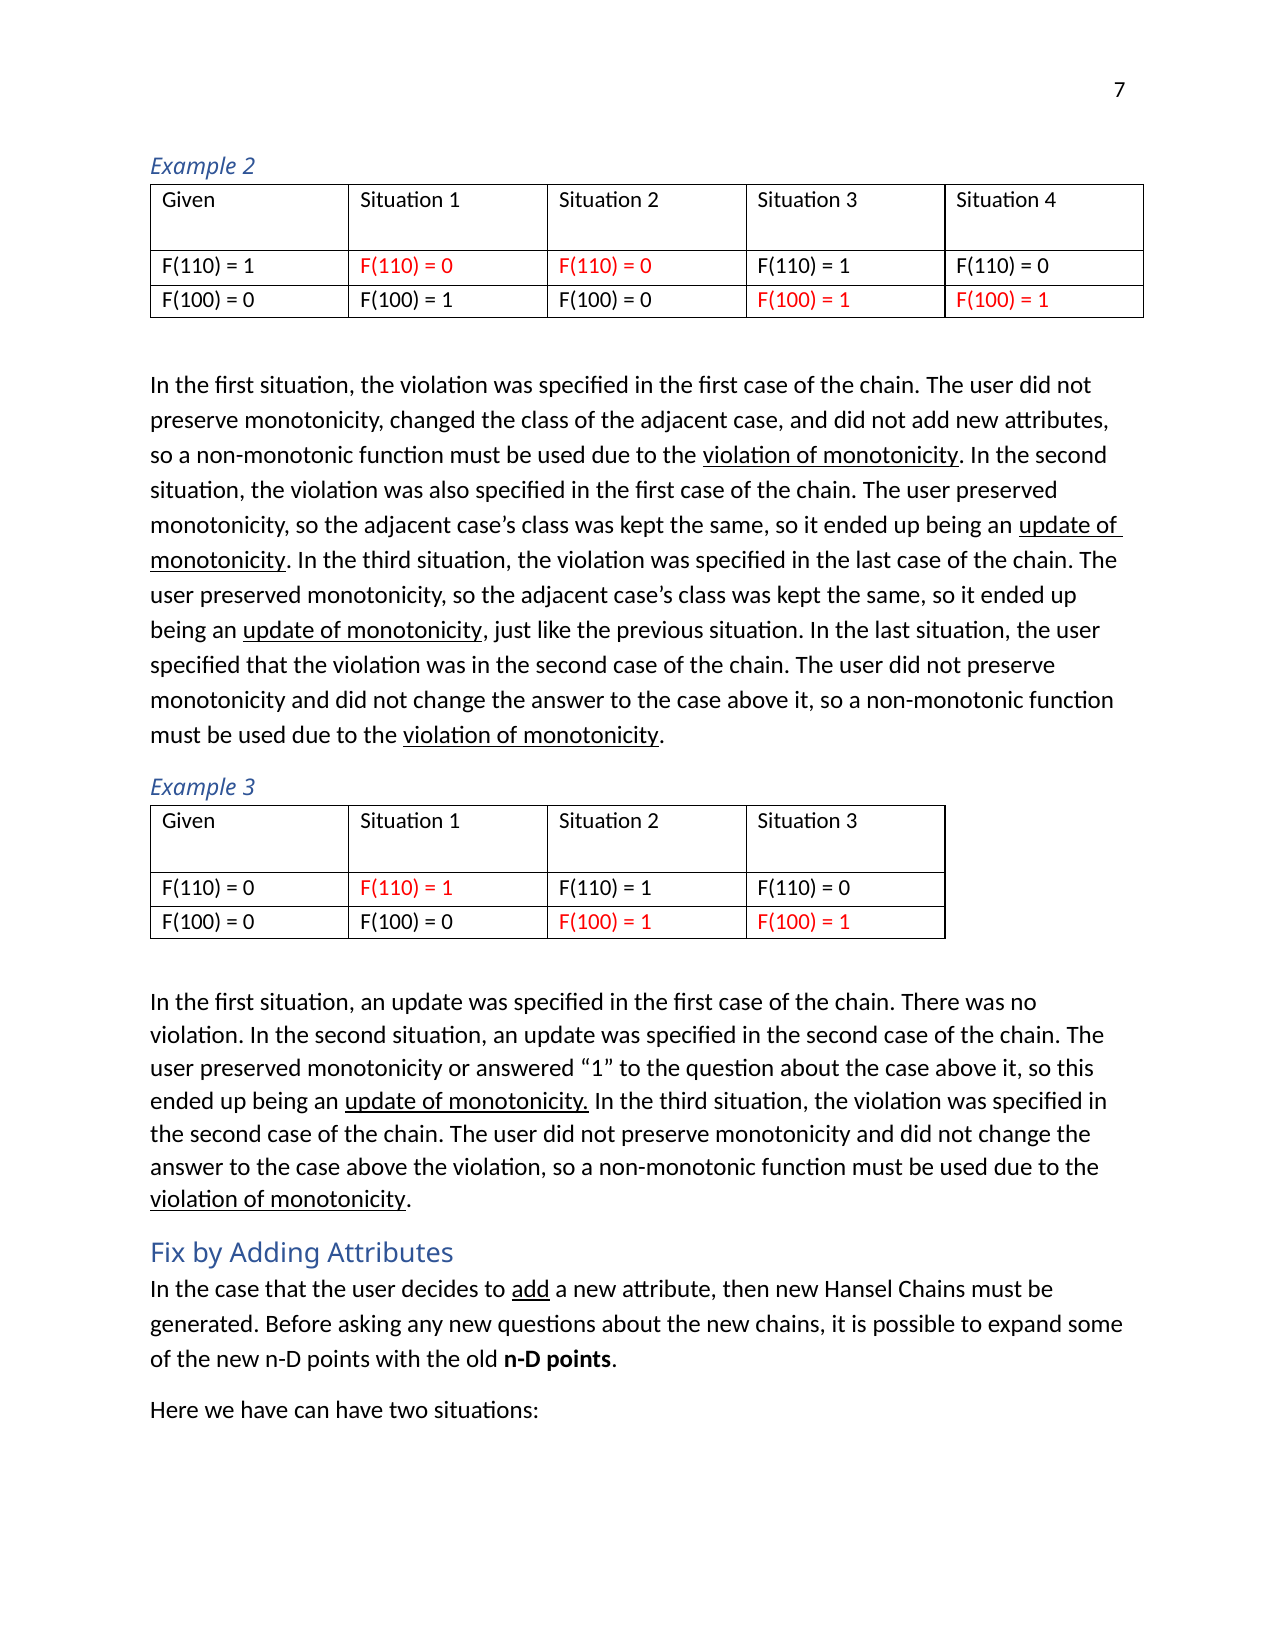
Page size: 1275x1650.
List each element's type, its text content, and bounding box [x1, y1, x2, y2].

table_cell F(110) = 0 [349, 251, 547, 284]
table_header Given [151, 806, 348, 872]
table_cell F(110) = 1 [349, 873, 547, 906]
text In the case that the user decides to add a new attribute, then new Hansel Chains must be generated. Before asking any new questions about the new chains, it is possible to expand some of the new n-D points with the old n-D points. [150, 1273, 1125, 1373]
table_cell F(100) = 0 [548, 286, 746, 317]
table_cell F(100) = 0 [151, 907, 348, 938]
table_cell F(110) = 0 [946, 251, 1143, 284]
table_cell F(100) = 1 [747, 907, 944, 938]
table_cell F(110) = 1 [747, 251, 944, 284]
table_header Situation 1 [349, 185, 547, 250]
subtitle Example 2 [150, 150, 1125, 181]
table_cell F(110) = 1 [151, 251, 348, 284]
table_cell F(110) = 0 [151, 873, 348, 906]
table_header Situation 4 [946, 185, 1143, 250]
text In the first situation, an update was specified in the first case of the chain. There was no violation. In the second situation, an update was specified in the second case of the chain. The user preserved monotonicity or answered “1” to the question about the case above it, so this ended up being an update of monotonicity. In the third situation, the violation was specified in the second case of the chain. The user did not preserve monotonicity and did not change the answer to the case above the violation, so a non-monotonic function must be used due to the violation of monotonicity. [150, 986, 1125, 1214]
table_cell F(100) = 1 [548, 907, 746, 938]
table_header Situation 3 [747, 185, 944, 250]
table_cell F(110) = 1 [548, 873, 746, 906]
table_header Situation 3 [747, 806, 944, 872]
table_cell F(100) = 0 [349, 907, 547, 938]
table_cell F(100) = 1 [747, 286, 944, 317]
table_header Situation 2 [548, 806, 746, 872]
table_header Given [151, 185, 348, 250]
subtitle Fix by Adding Attributes [150, 1233, 1125, 1270]
text In the first situation, the violation was specified in the first case of the chain. The user did not preserve monotonicity, changed the class of the adjacent case, and did not add new attributes, so a non-monotonic function must be used due to the violation of monotonicity. In the second situation, the violation was also specified in the first case of the chain. The user preserved monotonicity, so the adjacent case’s class was kept the same, so it ended up being an update of monotonicity. In the third situation, the violation was specified in the last case of the chain. The user preserved monotonicity, so the adjacent case’s class was kept the same, so it ended up being an update of monotonicity, just like the previous situation. In the last situation, the user specified that the violation was in the second case of the chain. The user did not preserve monotonicity and did not change the answer to the case above it, so a non-monotonic function must be used due to the violation of monotonicity. [150, 369, 1125, 750]
table_header Situation 1 [349, 806, 547, 872]
table_cell F(110) = 0 [548, 251, 746, 284]
table_cell F(100) = 1 [349, 286, 547, 317]
table_cell F(100) = 0 [151, 286, 348, 317]
table_cell F(100) = 1 [946, 286, 1143, 317]
table_cell F(110) = 0 [747, 873, 944, 906]
subtitle Example 3 [150, 771, 1125, 802]
text Here we have can have two situations: [150, 1394, 1125, 1425]
table_header Situation 2 [548, 185, 746, 250]
